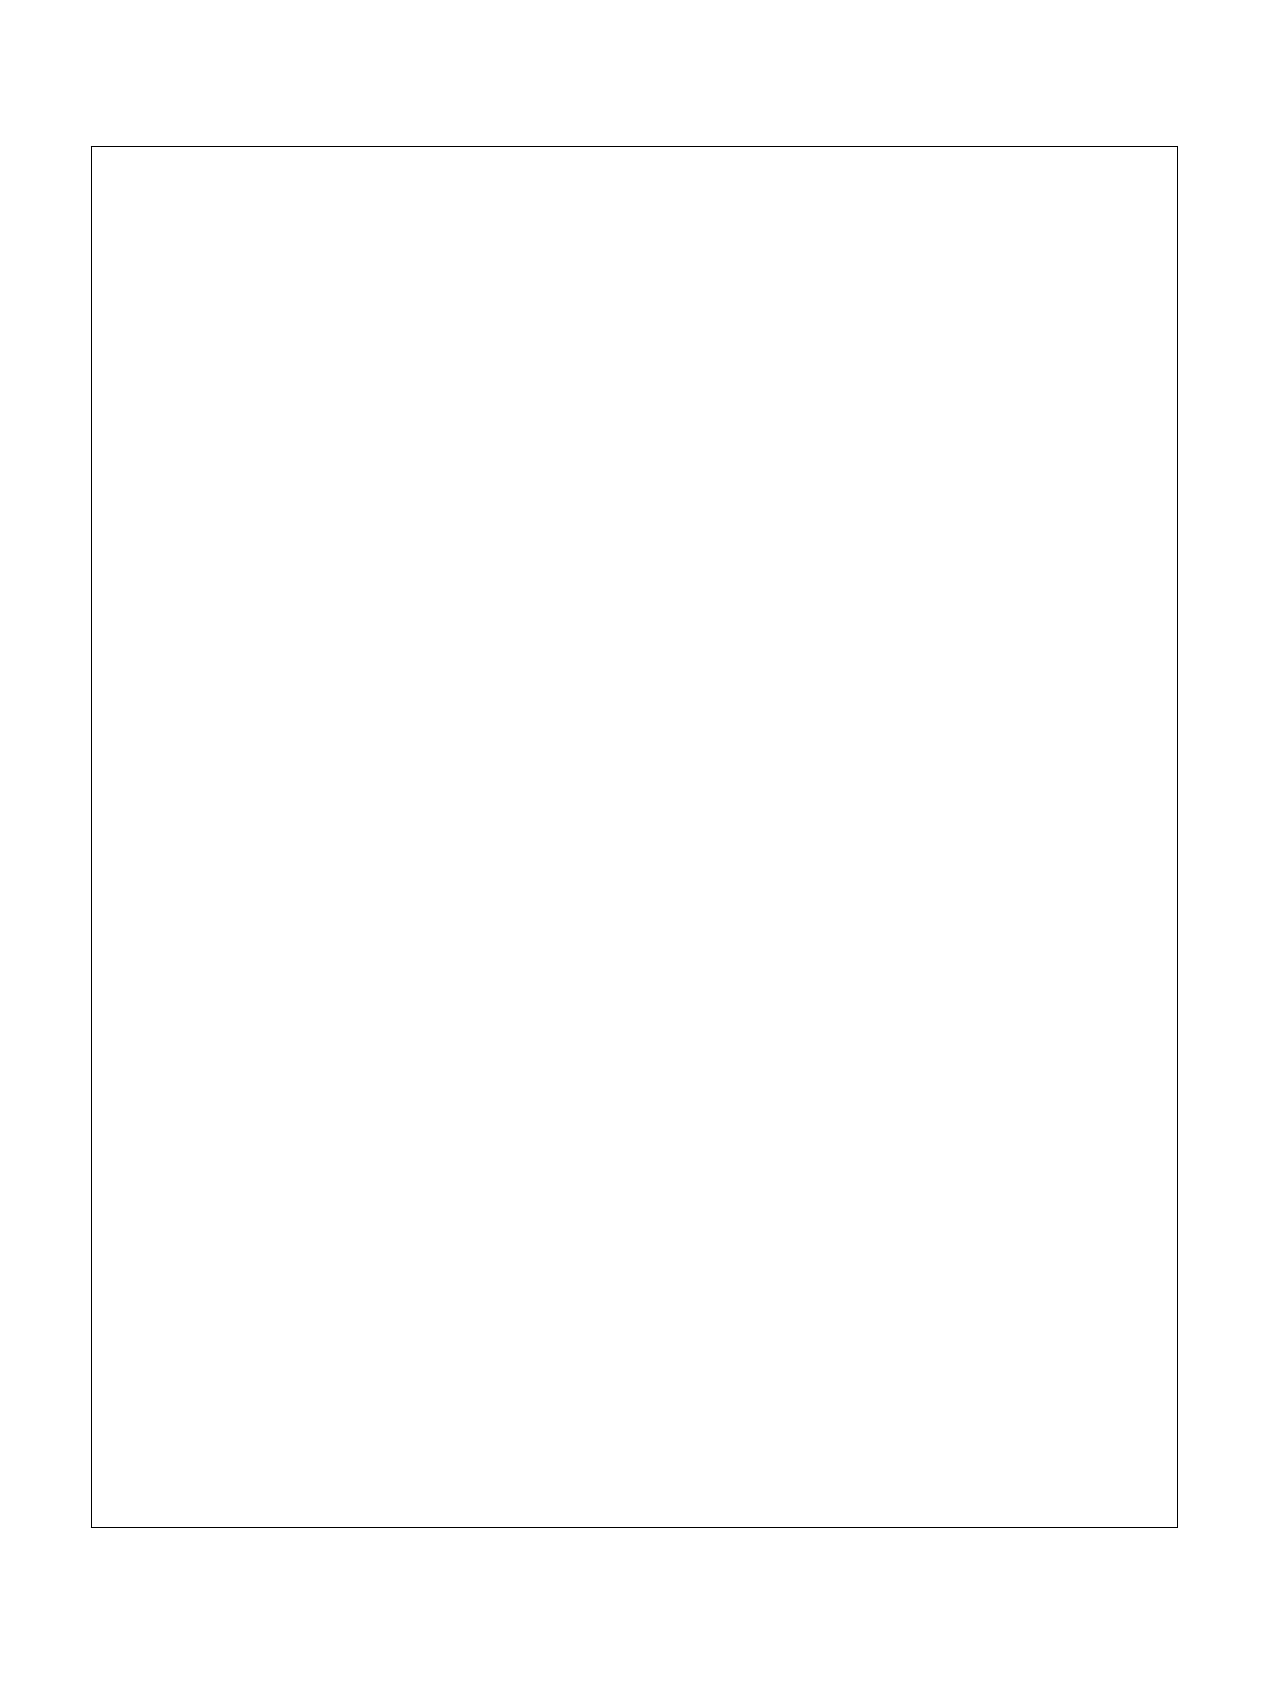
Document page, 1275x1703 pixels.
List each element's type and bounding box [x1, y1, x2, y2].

table_header [92, 147, 1177, 1527]
